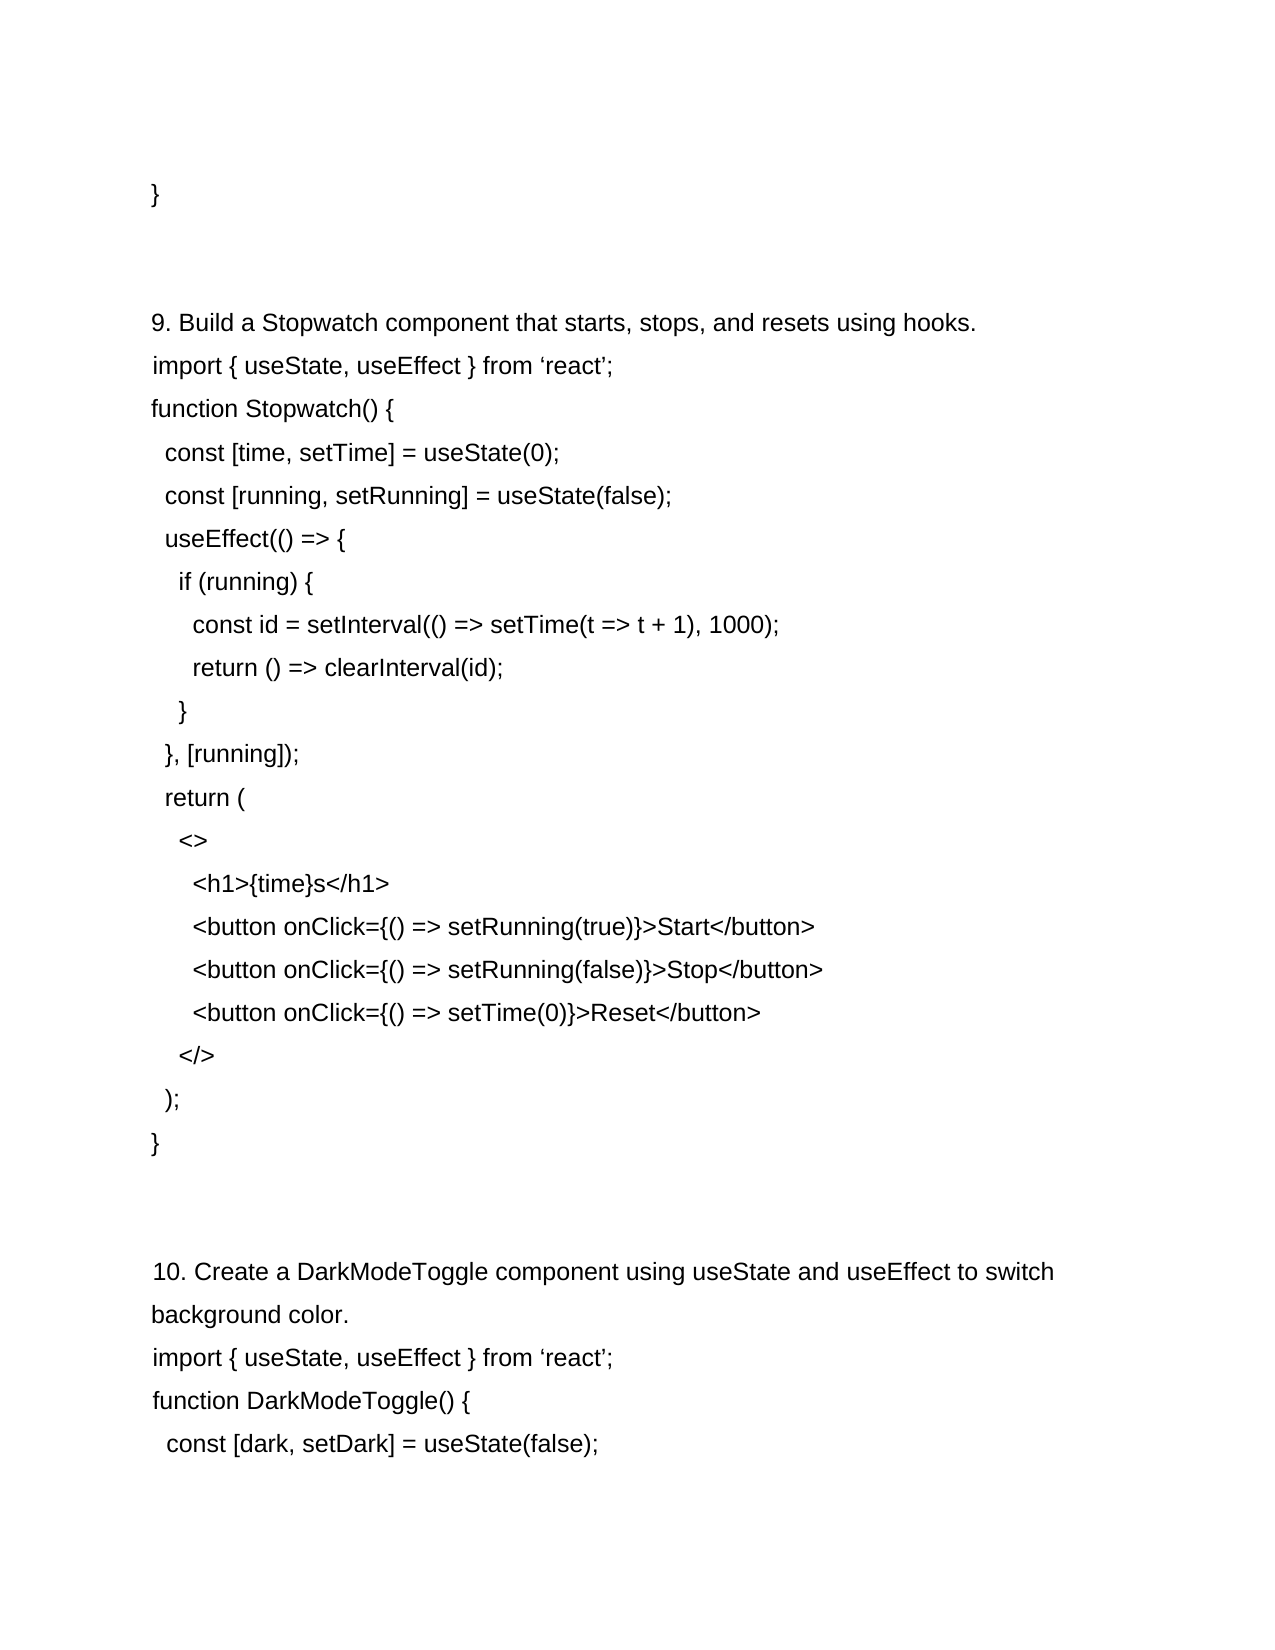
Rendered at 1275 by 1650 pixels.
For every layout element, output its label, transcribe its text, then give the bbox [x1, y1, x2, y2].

text }, [running]); [151, 739, 1034, 768]
text <h1>{time}s</h1> [151, 869, 1034, 898]
text const [running, setRunning] = useState(false); [151, 481, 1034, 509]
text const id = setInterval(() => setTime(t => t + 1), 1000); [151, 610, 1034, 639]
text function Stopwatch() { [151, 394, 1034, 423]
text useEffect(() => { [151, 524, 1034, 553]
text <button onClick={() => setTime(0)}>Reset</button> [151, 998, 1034, 1027]
text </> [151, 1041, 1034, 1070]
text <button onClick={() => setRunning(false)}>Stop</button> [151, 955, 1034, 984]
text 10. Create a DarkModeToggle component using useState and useEffect to switch background color. [151, 1257, 1105, 1329]
text } [151, 179, 1034, 208]
text <> [151, 826, 1034, 854]
text const [time, setTime] = useState(0); [151, 438, 1034, 466]
text return ( [151, 783, 1034, 811]
text return () => clearInterval(id); [151, 653, 1034, 682]
text function DarkModeToggle() { [151, 1386, 1105, 1415]
text <button onClick={() => setRunning(true)}>Start</button> [151, 912, 1034, 941]
text import { useState, useEffect } from ‘react’; [152, 1343, 1127, 1372]
text } [151, 1128, 1034, 1156]
text ); [151, 1084, 1034, 1113]
text import { useState, useEffect } from ‘react’; [152, 351, 1127, 380]
text const [dark, setDark] = useState(false); [151, 1429, 1105, 1458]
text 9. Build a Stopwatch component that starts, stops, and resets using hooks. [151, 308, 1034, 337]
text if (running) { [151, 567, 1034, 596]
text } [151, 696, 1034, 725]
